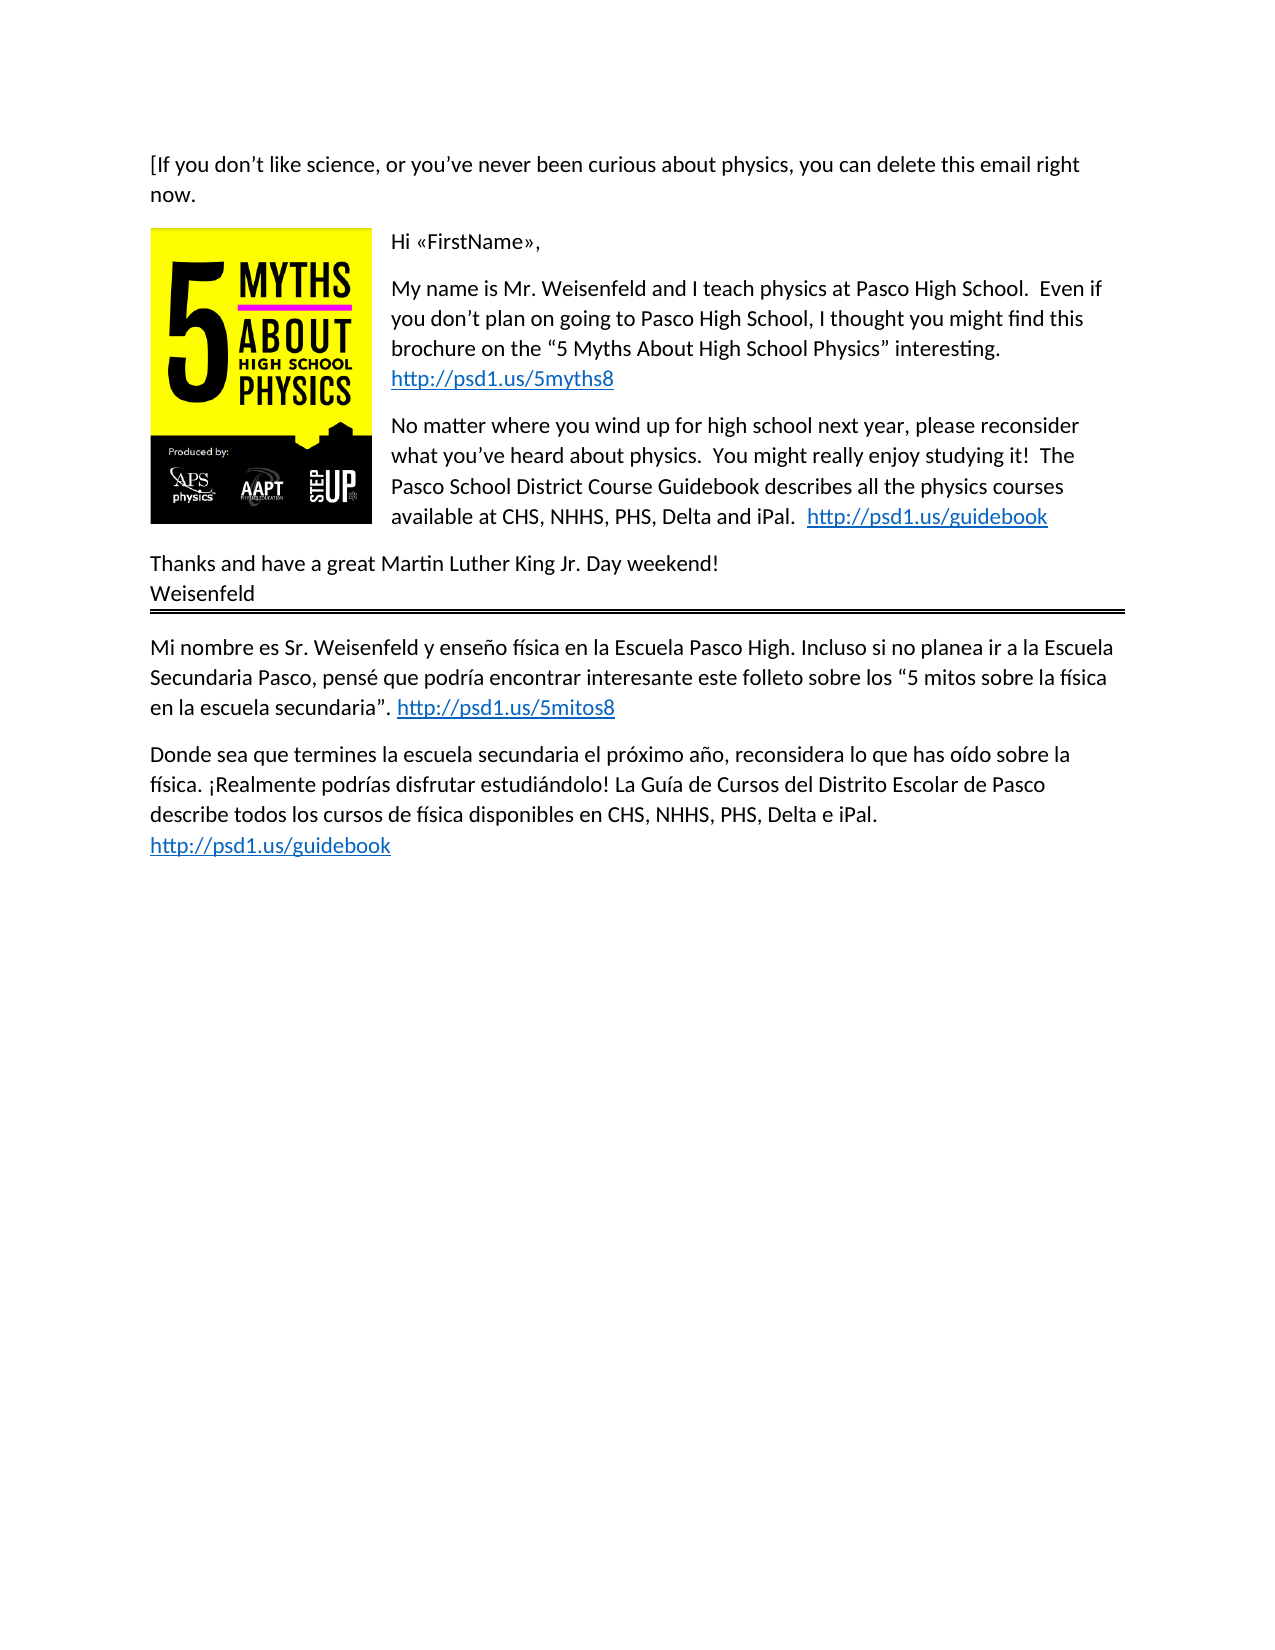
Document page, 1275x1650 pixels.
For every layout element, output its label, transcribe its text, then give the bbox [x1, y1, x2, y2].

text My name is Mr. Weisenfeld and I teach physics at Pasco High School. Even if you don’t plan on going to Pasco High School, I thought you might find this brochure on the “5 Myths About High School Physics” interesting. http://psd1.us/5myths8 [372, 274, 1125, 393]
text Donde sea que termines la escuela secundaria el próximo año, reconsidera lo que has oído sobre la física. ¡Realmente podrías disfrutar estudiándolo! La Guía de Cursos del Distrito Escolar de Pasco describe todos los cursos de física disponibles en CHS, NHHS, PHS, Delta e iPal. http://psd1.us/guidebook [150, 740, 1125, 859]
text No matter where you wind up for high school next year, please reconsider what you’ve heard about physics. You might really enjoy studying it! The Pasco School District Course Guidebook describes all the physics courses available at CHS, NHHS, PHS, Delta and iPal. http://psd1.us/guidebook [150, 411, 1125, 530]
text [If you don’t like science, or you’ve never been curious about physics, you can delete this email right now. [150, 150, 1125, 208]
text Hi , [150, 227, 1125, 255]
text Mi nombre es Sr. Weisenfeld y enseño física en la Escuela Pasco High. Incluso si no planea ir a la Escuela Secundaria Pasco, pensé que podría encontrar interesante este folleto sobre los “5 mitos sobre la física en la escuela secundaria”. http://psd1.us/5mitos8 [150, 633, 1125, 721]
picture [150, 228, 372, 522]
text Thanks and have a great Martin Luther King Jr. Day weekend! Weisenfeld [150, 549, 1125, 609]
